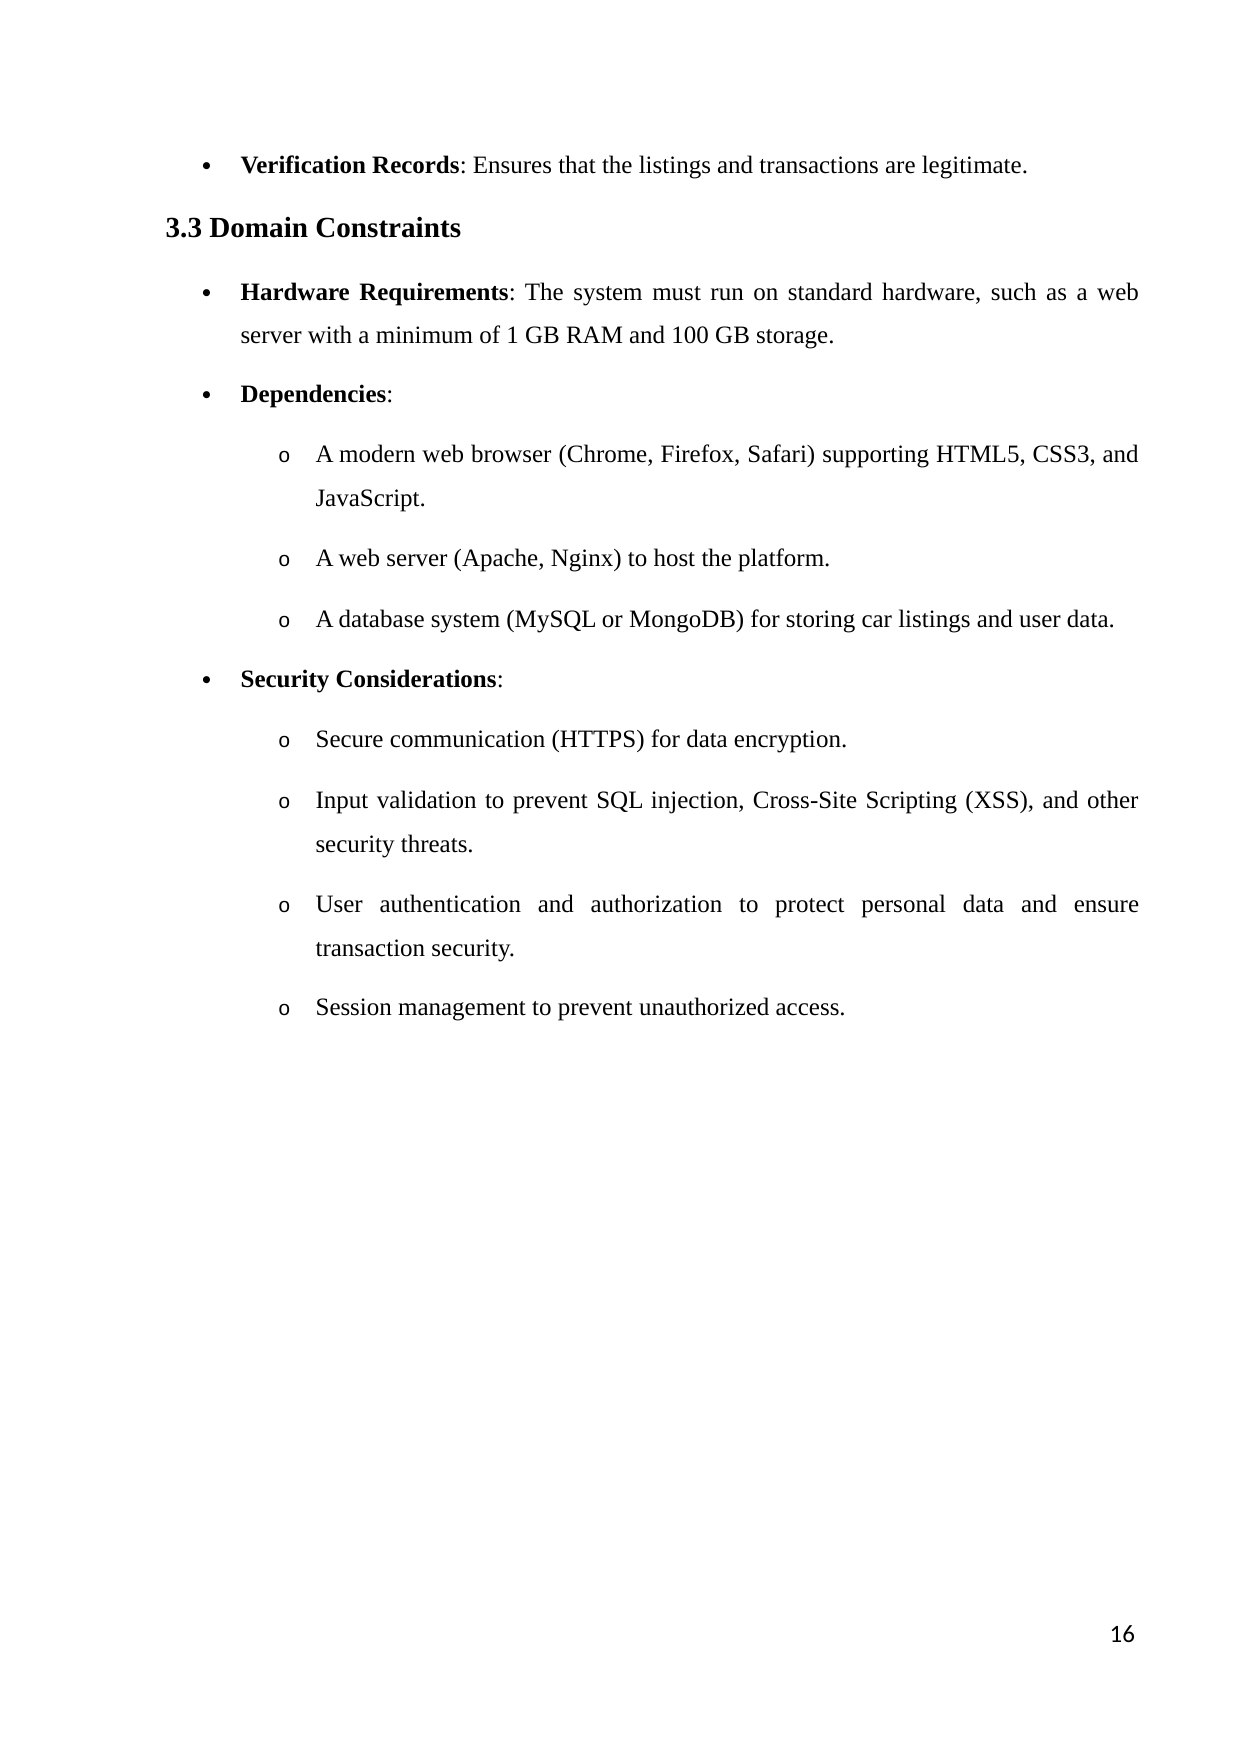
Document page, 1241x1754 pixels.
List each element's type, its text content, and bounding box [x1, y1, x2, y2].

list Session management to prevent unauthorized access. [278, 992, 1140, 1022]
list Input validation to prevent SQL injection, Cross-Site Scripting (XSS), and other security threats. [278, 785, 1140, 858]
text 3.3 Domain Constraints [165, 210, 1140, 243]
list Security Considerations: [203, 664, 1140, 693]
list User authentication and authorization to protect personal data and ensure transaction security. [278, 889, 1140, 962]
list A web server (Apache, Nginx) to host the platform. [278, 543, 1140, 572]
list Verification Records: Ensures that the listings and transactions are legitimate. [203, 150, 1140, 179]
list Dependencies: [203, 379, 1140, 408]
list A modern web browser (Chrome, Firefox, Safari) supporting HTML5, CSS3, and JavaScript. [278, 439, 1140, 512]
list Secure communication (HTTPS) for data encryption. [278, 724, 1140, 754]
list A database system (MySQL or MongoDB) for storing car listings and user data. [278, 604, 1140, 633]
list Hardware Requirements: The system must run on standard hardware, such as a web server with a minimum of 1 GB RAM and 100 GB storage. [203, 277, 1140, 348]
